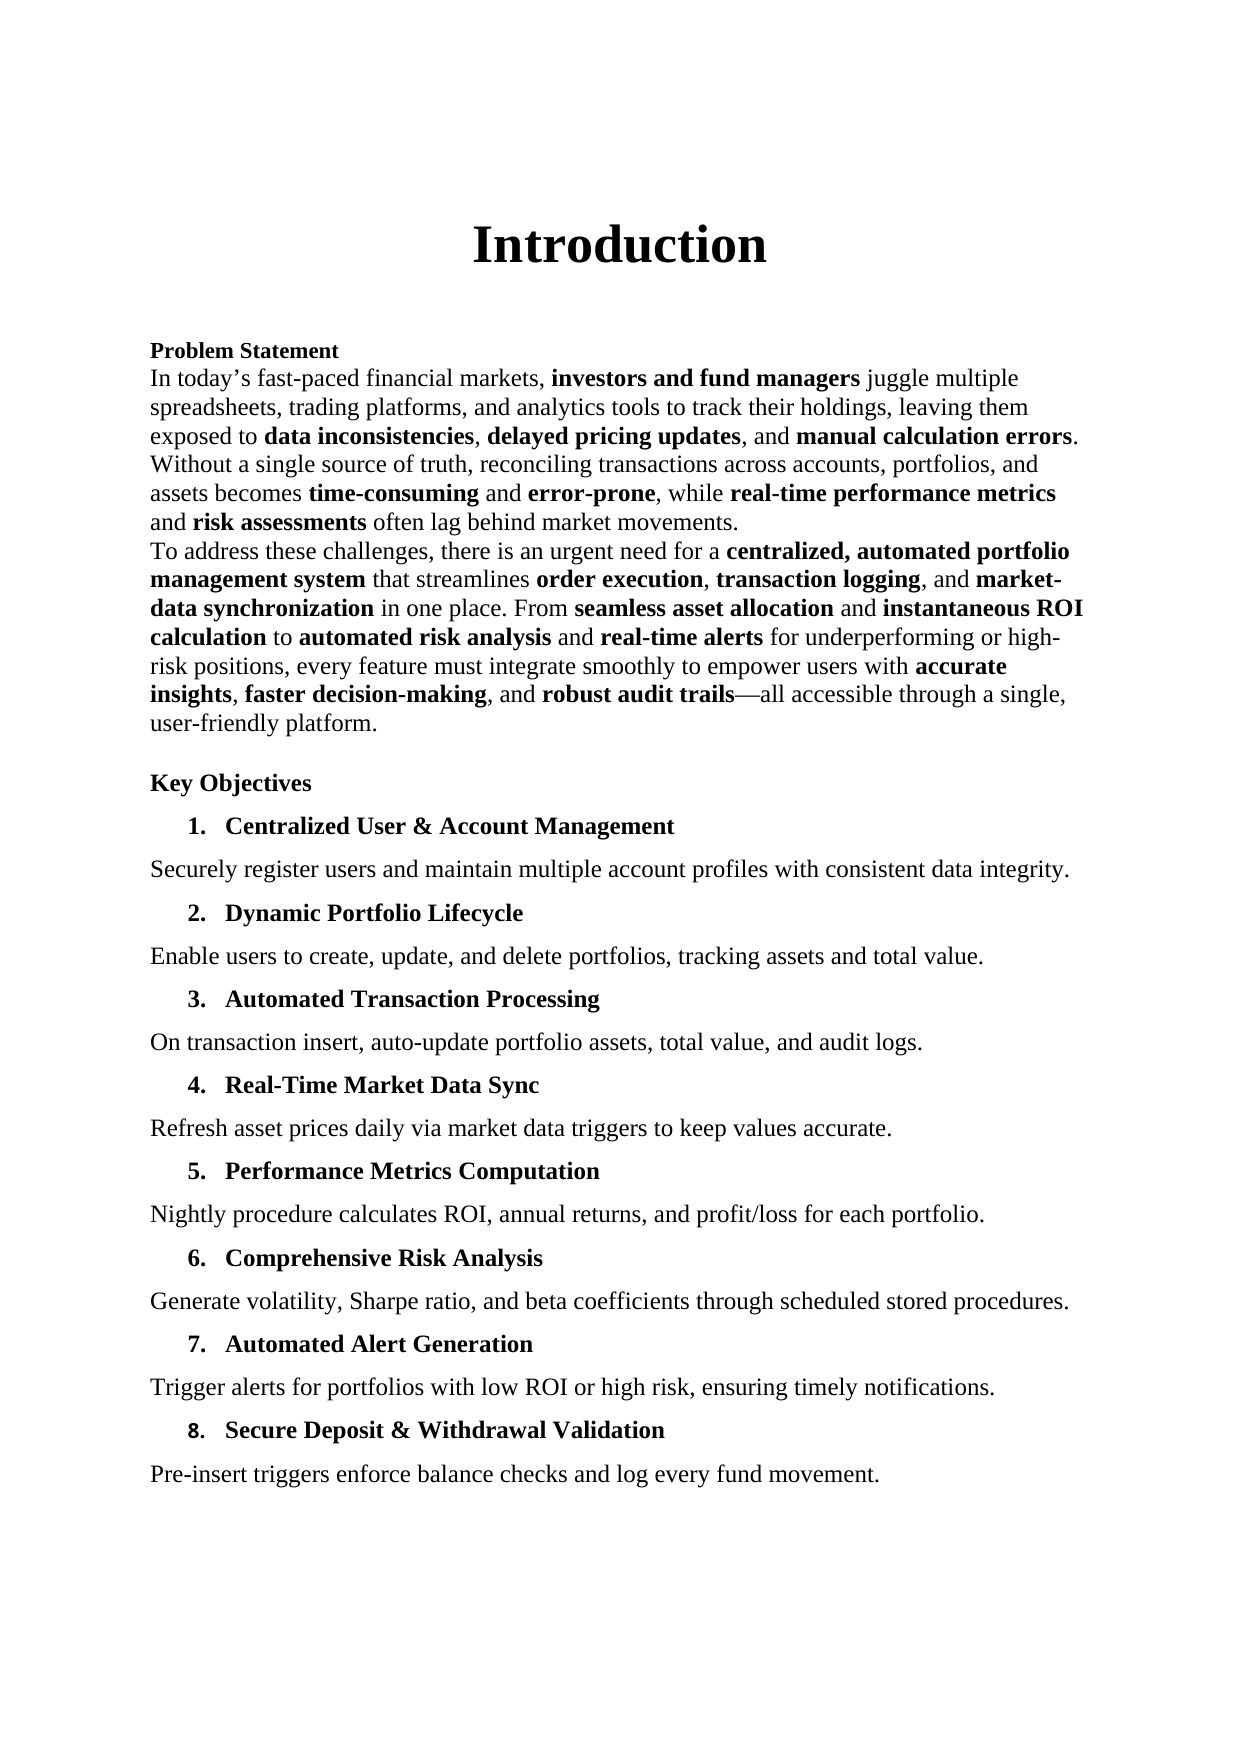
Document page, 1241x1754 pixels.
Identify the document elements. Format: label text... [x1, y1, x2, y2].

list Automated Transaction Processing [187, 984, 1090, 1013]
text Pre-insert triggers enforce balance checks and log every fund movement. [150, 1459, 1090, 1488]
text Key Objectives [150, 768, 1090, 797]
list Performance Metrics Computation [187, 1156, 1090, 1185]
text To address these challenges, there is an urgent need for a centralized, automated portfolio management system that streamlines order execution, transaction logging, and market-data synchronization in one place. From seamless asset allocation and instantaneous ROI calculation to automated risk analysis and real-time alerts for underperforming or high-risk positions, every feature must integrate smoothly to empower users with accurate insights, faster decision-making, and robust audit trails—all accessible through a single, user-friendly platform. [150, 536, 1090, 737]
text Trigger alerts for portfolios with low ROI or high risk, ensuring timely notifications. [150, 1372, 1090, 1401]
list Dynamic Portfolio Lifecycle [187, 898, 1090, 926]
text Refresh asset prices daily via market data triggers to keep values accurate. [150, 1113, 1090, 1142]
text Introduction [150, 212, 1090, 274]
list Secure Deposit & Withdrawal Validation [187, 1415, 1090, 1444]
list Real-Time Market Data Sync [187, 1070, 1090, 1099]
text Nightly procedure calculates ROI, annual returns, and profit/loss for each portfolio. [150, 1199, 1090, 1228]
text Enable users to create, update, and delete portfolios, tracking assets and total value. [150, 941, 1090, 969]
text Problem Statement [150, 337, 1090, 363]
list Centralized User & Account Management [187, 811, 1090, 840]
text Securely register users and maintain multiple account profiles with consistent data integrity. [150, 854, 1090, 883]
text In today’s fast-paced financial markets, investors and fund managers juggle multiple spreadsheets, trading platforms, and analytics tools to track their holdings, leaving them exposed to data inconsistencies, delayed pricing updates, and manual calculation errors. Without a single source of truth, reconciling transactions across accounts, portfolios, and assets becomes time-consuming and error-prone, while real-time performance metrics and risk assessments often lag behind market movements. [150, 363, 1090, 536]
text On transaction insert, auto-update portfolio assets, total value, and audit logs. [150, 1027, 1090, 1056]
list Automated Alert Generation [187, 1329, 1090, 1358]
text Generate volatility, Sharpe ratio, and beta coefficients through scheduled stored procedures. [150, 1286, 1090, 1314]
list Comprehensive Risk Analysis [187, 1243, 1090, 1271]
